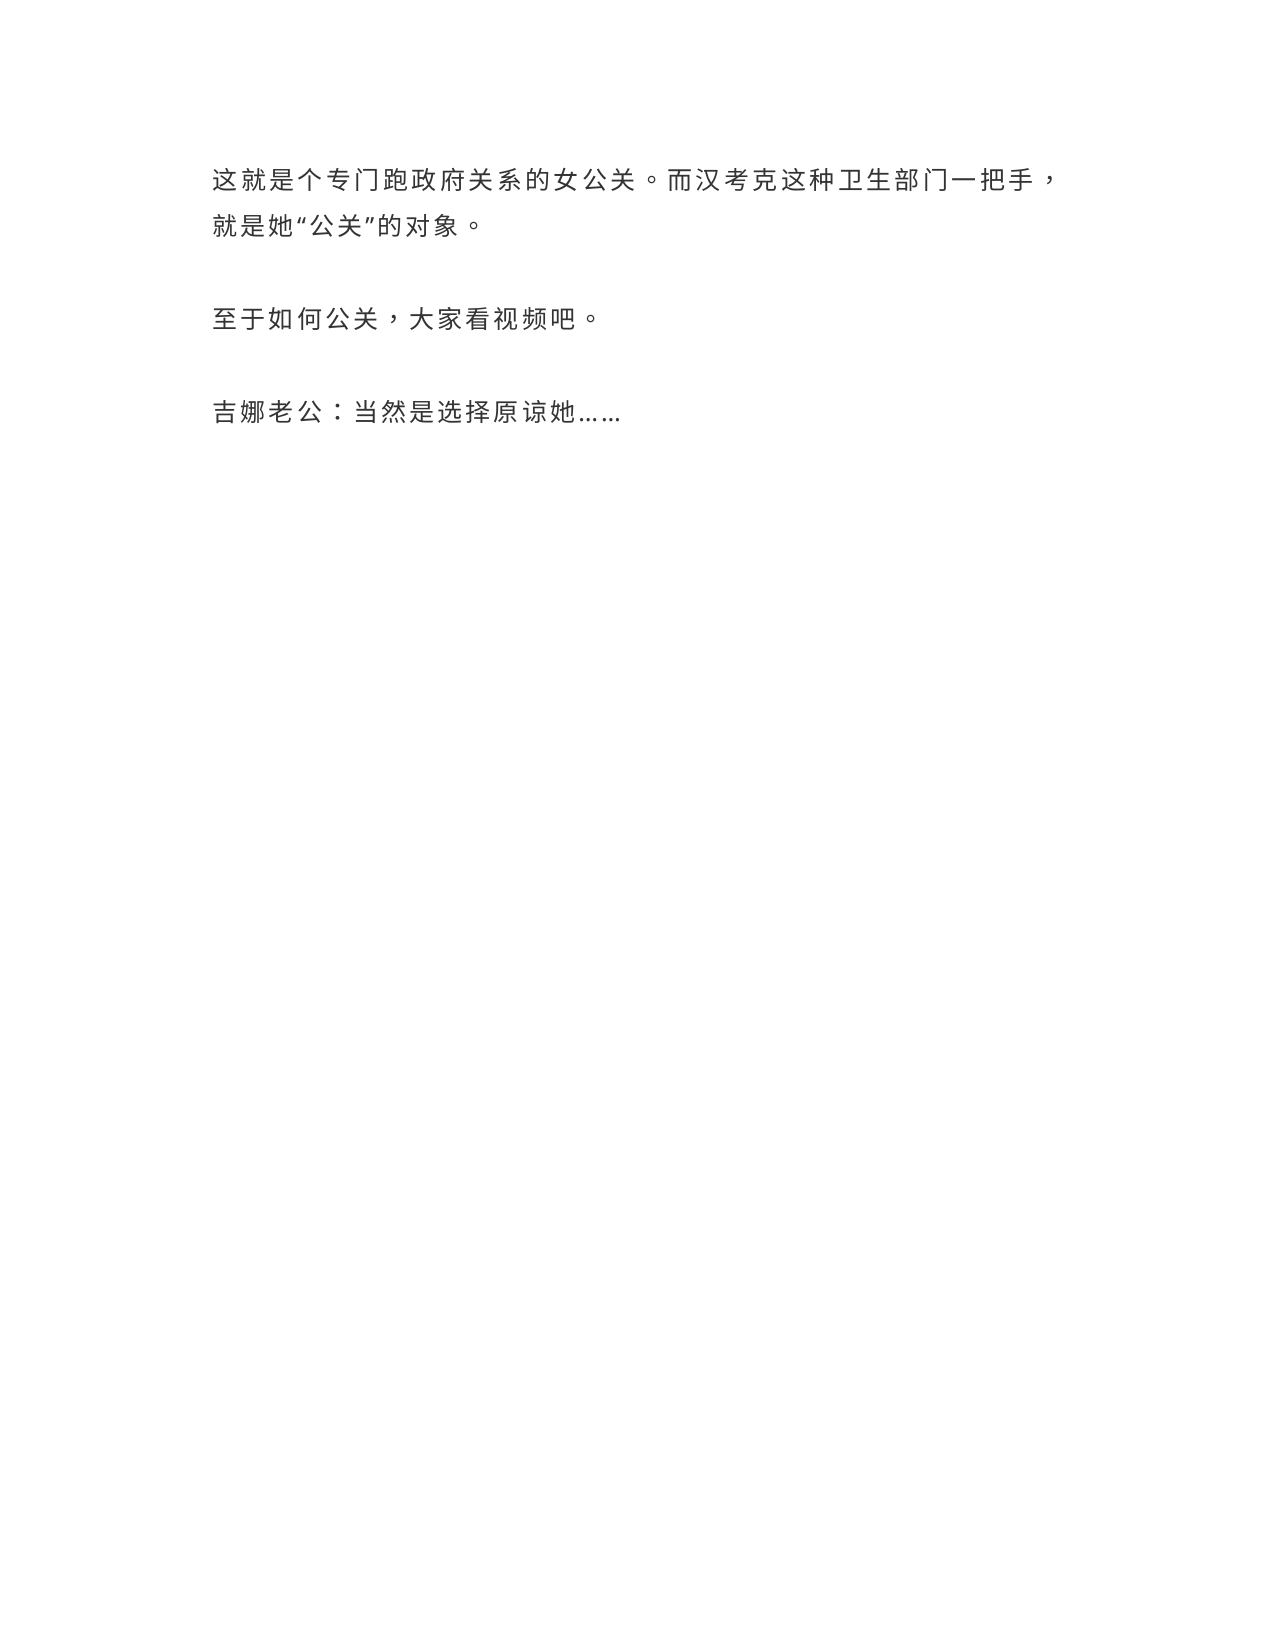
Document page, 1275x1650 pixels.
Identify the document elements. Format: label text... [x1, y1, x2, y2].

text 至于如何公关，大家看视频吧。 [212, 289, 1062, 336]
text 这就是个专门跑政府关系的女公关。而汉考克这种卫生部门一把手，就是她“公关”的对象。 [212, 150, 1062, 243]
text 吉娜老公：当然是选择原谅她…… [212, 382, 1062, 429]
